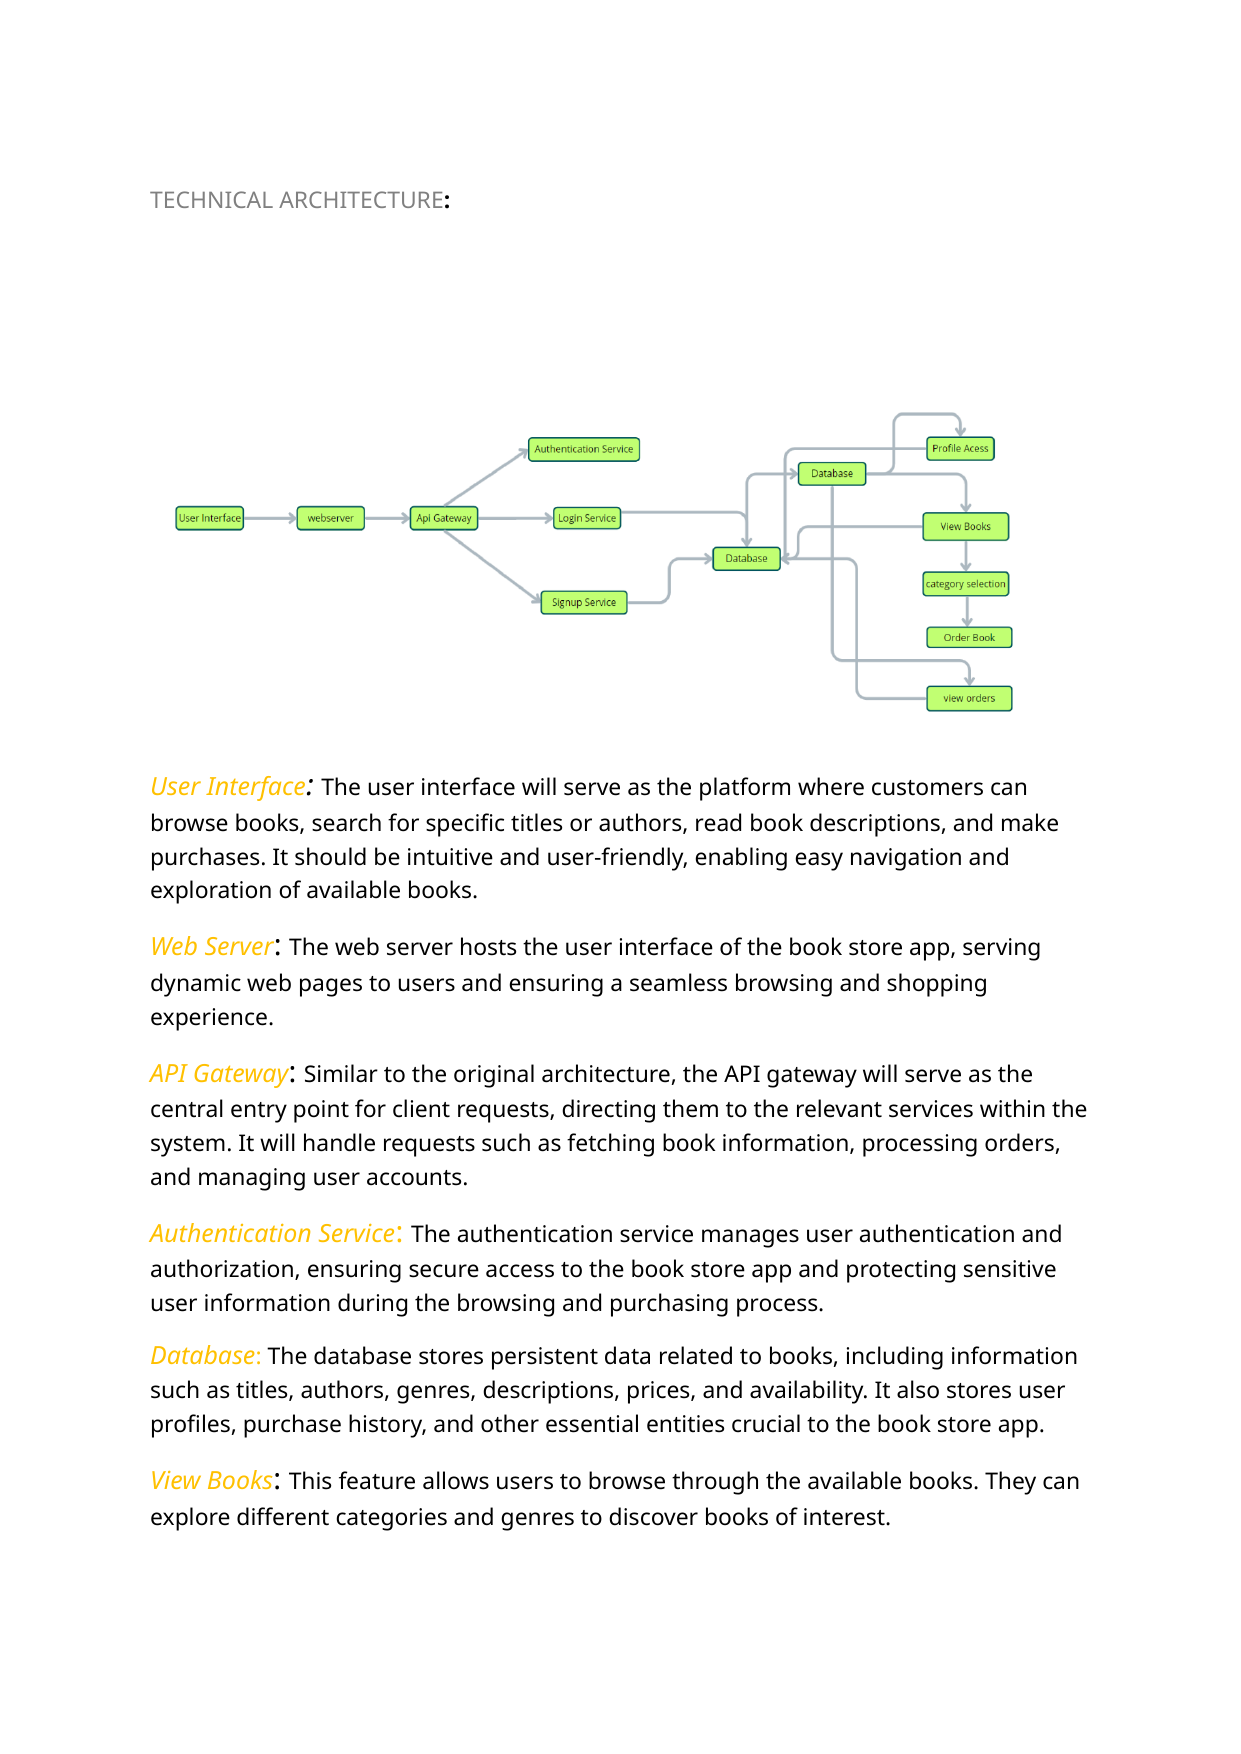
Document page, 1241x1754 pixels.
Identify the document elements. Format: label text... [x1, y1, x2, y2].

text User Interface: The user interface will serve as the platform where customers can browse books, search for specific titles or authors, read book descriptions, and make purchases. It should be intuitive and user-friendly, enabling easy navigation and exploration of available books. [150, 764, 1090, 906]
picture [150, 385, 1068, 746]
text API Gateway: Similar to the original architecture, the API gateway will serve as the central entry point for client requests, directing them to the relevant services within the system. It will handle requests such as fetching book information, processing orders, and managing user accounts. [150, 1051, 1090, 1192]
text TECHNICAL ARCHITECTURE: [150, 150, 1090, 215]
text Authentication Service: The authentication service manages user authentication and authorization, ensuring secure access to the book store app and protecting sensitive user information during the browsing and purchasing process. [150, 1211, 1090, 1318]
text Database: The database stores persistent data related to books, including information such as titles, authors, genres, descriptions, prices, and availability. It also stores user profiles, purchase history, and other essential entities crucial to the book store app. [150, 1337, 1090, 1439]
text Web Server: The web server hosts the user interface of the book store app, serving dynamic web pages to users and ensuring a seamless browsing and shopping experience. [150, 925, 1090, 1032]
text View Books: This feature allows users to browse through the available books. They can explore different categories and genres to discover books of interest. [150, 1458, 1090, 1532]
